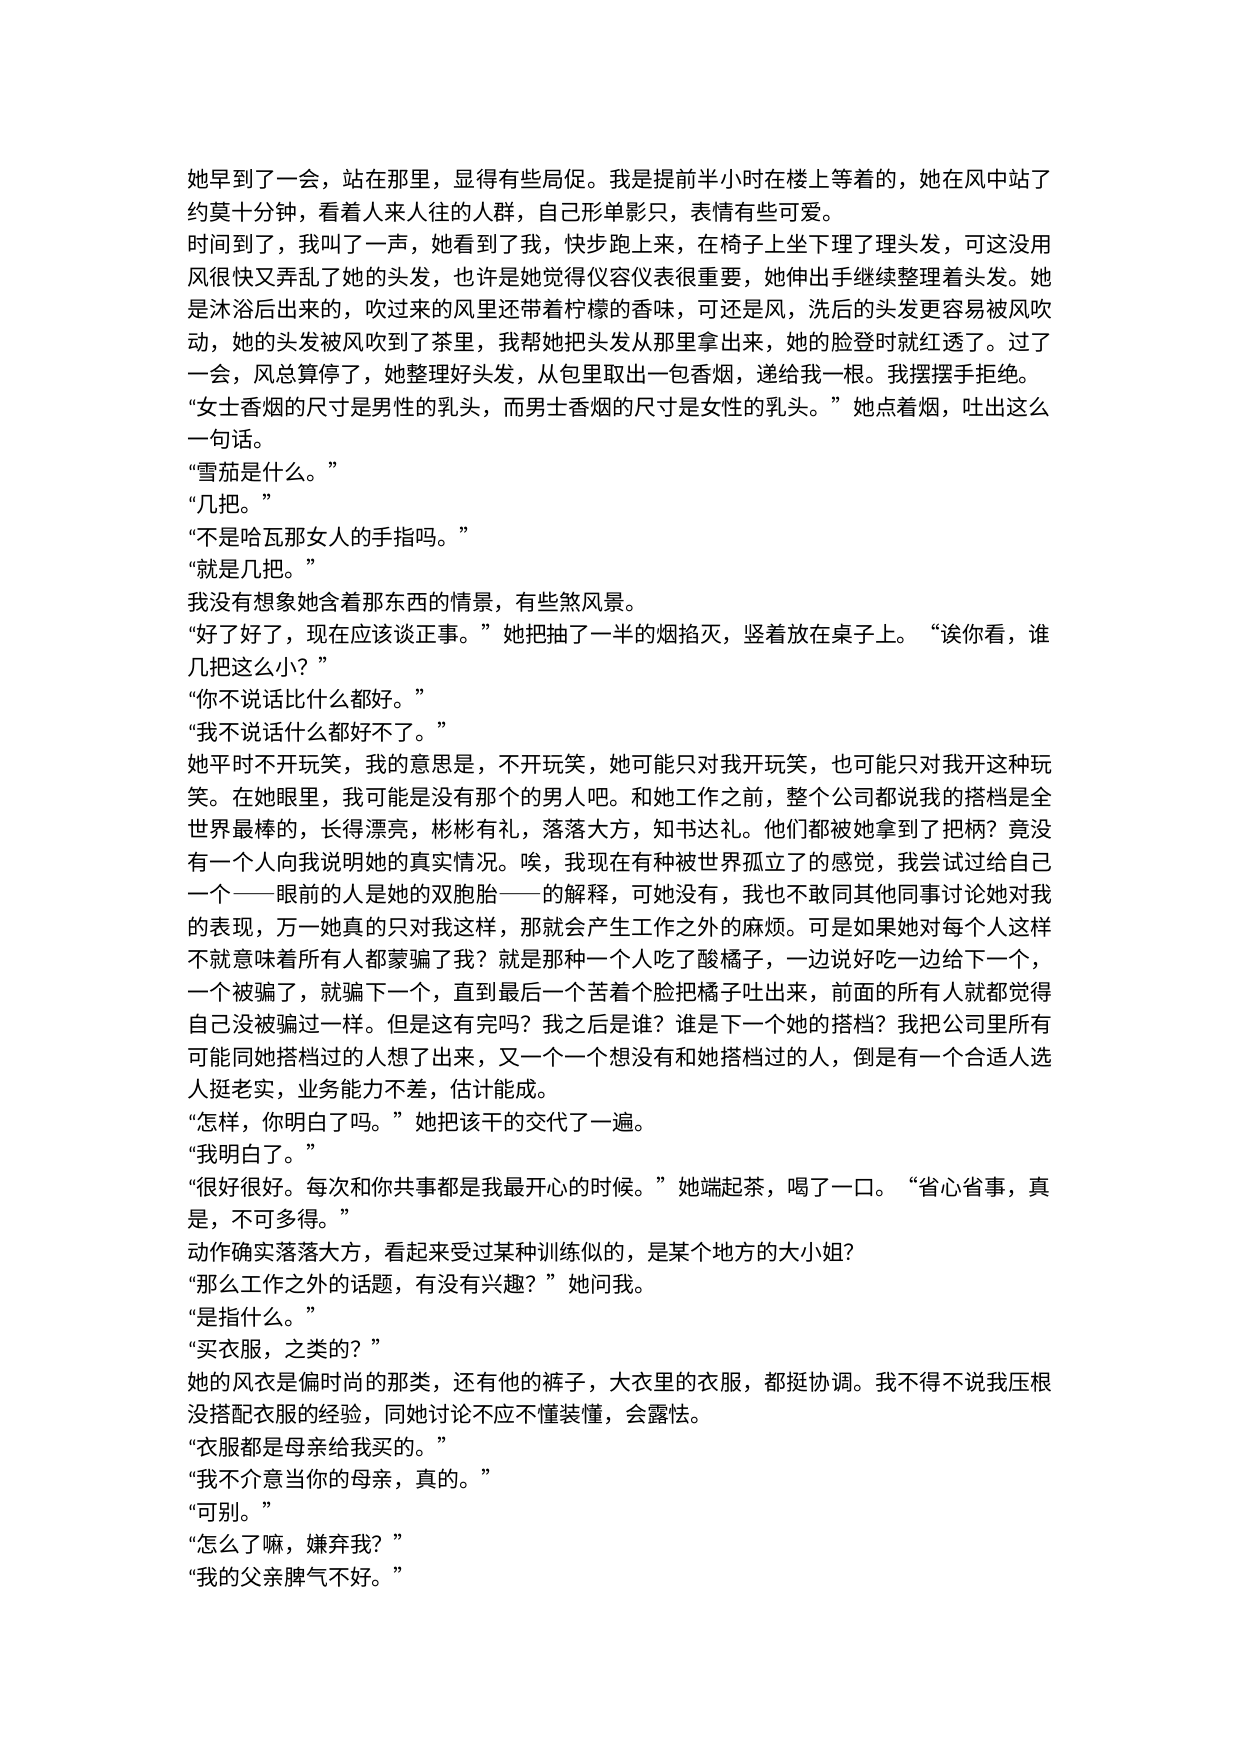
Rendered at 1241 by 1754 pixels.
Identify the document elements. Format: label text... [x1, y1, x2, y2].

text “我不介意当你的母亲，真的。” [187, 1462, 1053, 1494]
text “可别。” [187, 1494, 1053, 1527]
text “怎么了嘛，嫌弃我？” [187, 1527, 1053, 1559]
text “不是哈瓦那女人的手指吗。” [187, 519, 1053, 552]
text “我的父亲脾气不好。” [187, 1559, 1053, 1592]
text 动作确实落落大方，看起来受过某种训练似的，是某个地方的大小姐？ [187, 1234, 1053, 1267]
text 我没有想象她含着那东西的情景，有些煞风景。 [187, 584, 1053, 617]
text “那么工作之外的话题，有没有兴趣？”她问我。 [187, 1267, 1053, 1299]
text “好了好了，现在应该谈正事。”她把抽了一半的烟掐灭，竖着放在桌子上。“诶你看，谁几把这么小？” [187, 617, 1053, 682]
text “我不说话什么都好不了。” [187, 714, 1053, 747]
text 她平时不开玩笑，我的意思是，不开玩笑，她可能只对我开玩笑，也可能只对我开这种玩笑。在她眼里，我可能是没有那个的男人吧。和她工作之前，整个公司都说我的搭档是全世界最棒的，长得漂亮，彬彬有礼，落落大方，知书达礼。他们都被她拿到了把柄？竟没有一个人向我说明她的真实情况。唉，我现在有种被世界孤立了的感觉，我尝试过给自己一个——眼前的人是她的双胞胎——的解释，可她没有，我也不敢同其他同事讨论她对我的表现，万一她真的只对我这样，那就会产生工作之外的麻烦。可是如果她对每个人这样不就意味着所有人都蒙骗了我？就是那种一个人吃了酸橘子，一边说好吃一边给下一个，一个被骗了，就骗下一个，直到最后一个苦着个脸把橘子吐出来，前面的所有人就都觉得自己没被骗过一样。但是这有完吗？我之后是谁？谁是下一个她的搭档？我把公司里所有可能同她搭档过的人想了出来，又一个一个想没有和她搭档过的人，倒是有一个合适人选，人挺老实，业务能力不差，估计能成。 [187, 747, 1053, 1104]
text “买衣服，之类的？” [187, 1332, 1053, 1364]
text 她早到了一会，站在那里，显得有些局促。我是提前半小时在楼上等着的，她在风中站了约莫十分钟，看着人来人往的人群，自己形单影只，表情有些可爱。 [187, 162, 1053, 227]
text “雪茄是什么。” [187, 454, 1053, 487]
text 时间到了，我叫了一声，她看到了我，快步跑上来，在椅子上坐下理了理头发，可这没用，风很快又弄乱了她的头发，也许是她觉得仪容仪表很重要，她伸出手继续整理着头发。她是沐浴后出来的，吹过来的风里还带着柠檬的香味，可还是风，洗后的头发更容易被风吹动，她的头发被风吹到了茶里，我帮她把头发从那里拿出来，她的脸登时就红透了。过了一会，风总算停了，她整理好头发，从包里取出一包香烟，递给我一根。我摆摆手拒绝。 [187, 227, 1053, 389]
text “就是几把。” [187, 552, 1053, 584]
text “几把。” [187, 487, 1053, 519]
text “很好很好。每次和你共事都是我最开心的时候。”她端起茶，喝了一口。“省心省事，真是，不可多得。” [187, 1169, 1053, 1234]
text “是指什么。” [187, 1299, 1053, 1332]
text “怎样，你明白了吗。”她把该干的交代了一遍。 [187, 1104, 1053, 1137]
text “女士香烟的尺寸是男性的乳头，而男士香烟的尺寸是女性的乳头。”她点着烟，吐出这么一句话。 [187, 389, 1053, 454]
text “衣服都是母亲给我买的。” [187, 1429, 1053, 1462]
text “我明白了。” [187, 1137, 1053, 1169]
text “你不说话比什么都好。” [187, 682, 1053, 714]
text 她的风衣是偏时尚的那类，还有他的裤子，大衣里的衣服，都挺协调。我不得不说我压根没搭配衣服的经验，同她讨论不应不懂装懂，会露怯。 [187, 1364, 1053, 1429]
